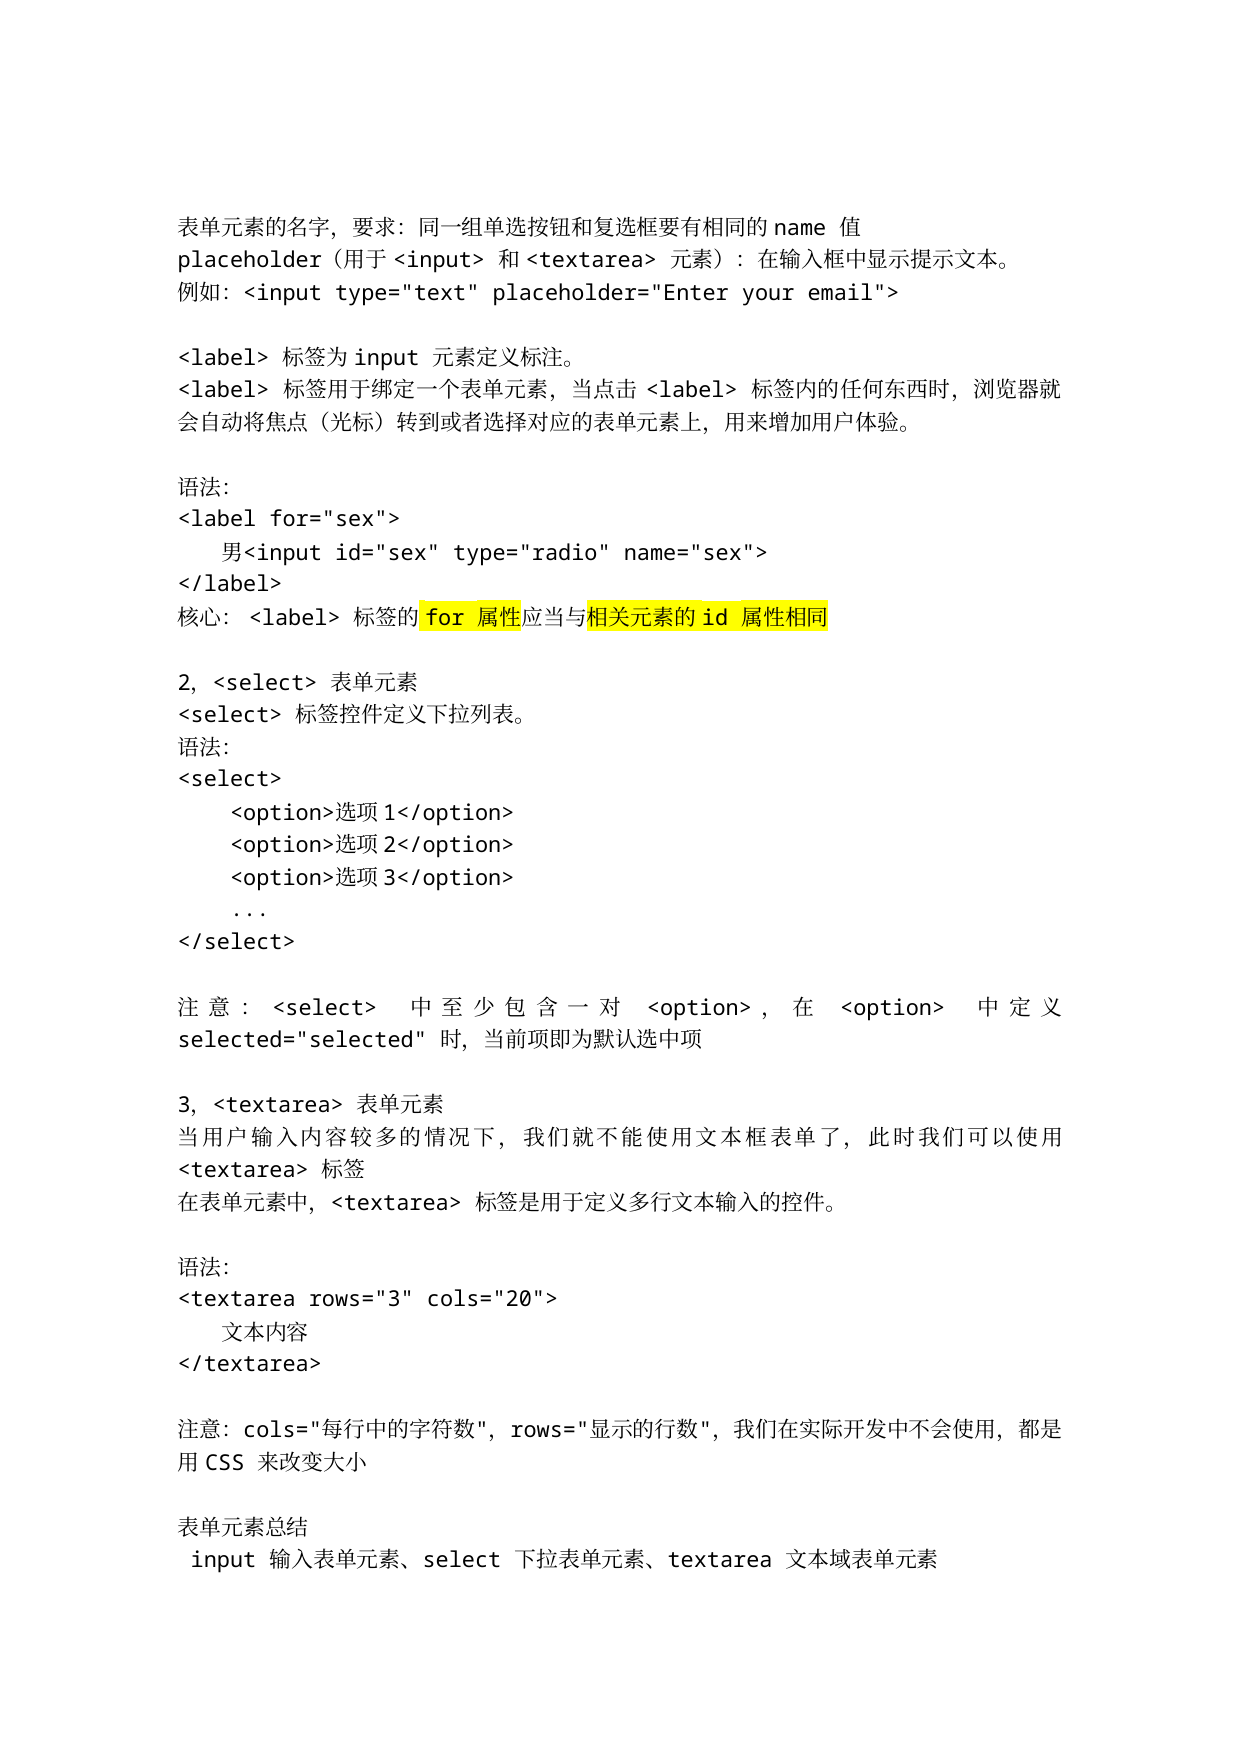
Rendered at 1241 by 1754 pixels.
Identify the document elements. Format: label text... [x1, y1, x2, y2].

list <option>选项1</option> [177, 794, 1063, 827]
list 语法： [177, 469, 1063, 502]
list 当用户输入内容较多的情况下，我们就不能使用文本框表单了，此时我们可以使用 <textarea> 标签 [177, 1119, 1063, 1184]
list </textarea> [177, 1347, 1063, 1379]
list placeholder（用于 <input> 和 <textarea> 元素）：在输入框中显示提示文本。 [177, 242, 1063, 274]
list 注意：<select> 中至少包含一对 <option>，在 <option> 中定义 selected="selected" 时，当前项即为默认选中项 [177, 989, 1063, 1054]
text input 输入表单元素、select 下拉表单元素、textarea 文本域表单元素 [177, 1542, 1063, 1574]
list <label> 标签为 input 元素定义标注。 [177, 339, 1063, 372]
list <select> [177, 762, 1063, 794]
list </label> [177, 567, 1063, 599]
list <label for="sex"> [177, 502, 1063, 534]
list ... [177, 892, 1063, 924]
list </select> [177, 924, 1063, 957]
list <textarea> 表单元素 [177, 1087, 1063, 1119]
list 表单元素总结 [177, 1509, 1063, 1542]
list 男<input id="sex" type="radio" name="sex"> [177, 534, 1063, 567]
list <option>选项2</option> [177, 827, 1063, 859]
list 注意：cols="每行中的字符数"，rows="显示的行数"，我们在实际开发中不会使用，都是用 CSS 来改变大小 [177, 1412, 1063, 1477]
list <option>选项3</option> [177, 859, 1063, 892]
list <textarea rows="3" cols="20"> [177, 1282, 1063, 1314]
list 例如：<input type="text" placeholder="Enter your email"> [177, 274, 1063, 307]
list 核心： <label> 标签的 for 属性应当与相关元素的 id 属性相同 [177, 599, 1063, 632]
list <select> 标签控件定义下拉列表。 [177, 697, 1063, 729]
list 文本内容 [177, 1314, 1063, 1347]
list 语法： [177, 729, 1063, 762]
list <label> 标签用于绑定一个表单元素，当点击 <label> 标签内的任何东西时，浏览器就会自动将焦点（光标）转到或者选择对应的表单元素上，用来增加用户体验。 [177, 372, 1063, 437]
list 语法： [177, 1249, 1063, 1282]
list 在表单元素中，<textarea> 标签是用于定义多行文本输入的控件。 [177, 1184, 1063, 1217]
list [177, 209, 1063, 242]
list <select> 表单元素 [177, 664, 1063, 697]
